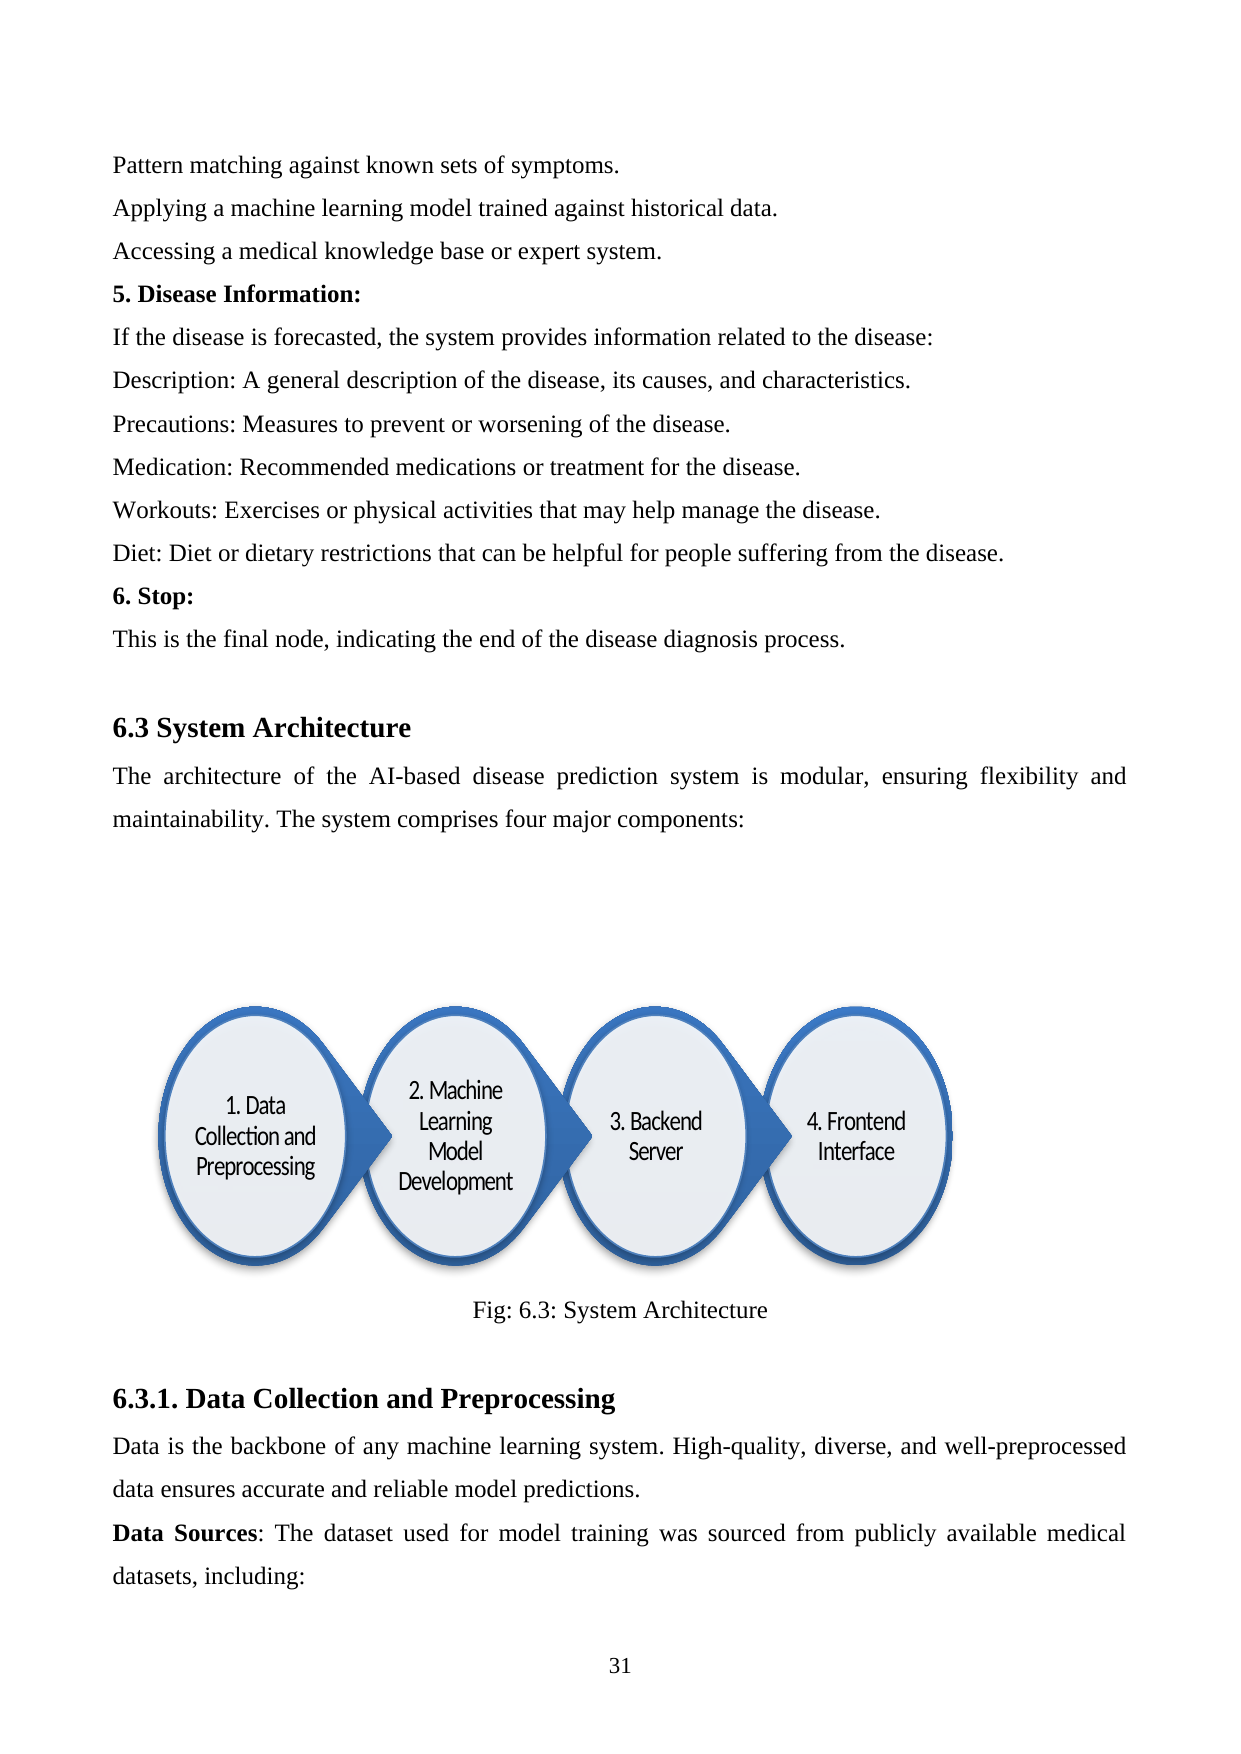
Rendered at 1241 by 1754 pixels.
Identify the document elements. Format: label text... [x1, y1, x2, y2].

text Pattern matching against known sets of symptoms. [112, 150, 1128, 179]
text Data is the backbone of any machine learning system. High-quality, diverse, and well-preprocessed data ensures accurate and reliable model predictions. [112, 1431, 1128, 1503]
text 6. Stop: [112, 581, 1128, 610]
text Applying a machine learning model trained against historical data. [112, 193, 1128, 222]
text If the disease is forecasted, the system provides information related to the disease: [112, 322, 1128, 351]
text This is the final node, indicating the end of the disease diagnosis process. [112, 624, 1128, 653]
text 6.3.1. Data Collection and Preprocessing [112, 1381, 1128, 1414]
text Precautions: Measures to prevent or worsening of the disease. [112, 409, 1128, 437]
text Fig: 6.3: System Architecture [112, 1295, 1128, 1323]
text Description: A general description of the disease, its causes, and characteristics. [112, 366, 1128, 394]
text Workouts: Exercises or physical activities that may help manage the disease. [112, 495, 1128, 524]
text Diet: Diet or dietary restrictions that can be helpful for people suffering from the disease. [112, 538, 1128, 567]
text The architecture of the AI-based disease prediction system is modular, ensuring flexibility and maintainability. The system comprises four major components: [112, 761, 1128, 833]
text Data Sources: The dataset used for model training was sourced from publicly available medical datasets, including: [112, 1518, 1128, 1589]
text Accessing a medical knowledge base or expert system. [112, 236, 1128, 265]
text 5. Disease Information: [112, 279, 1128, 308]
text Medication: Recommended medications or treatment for the disease. [112, 452, 1128, 481]
text 6.3 System Architecture [112, 711, 1128, 744]
